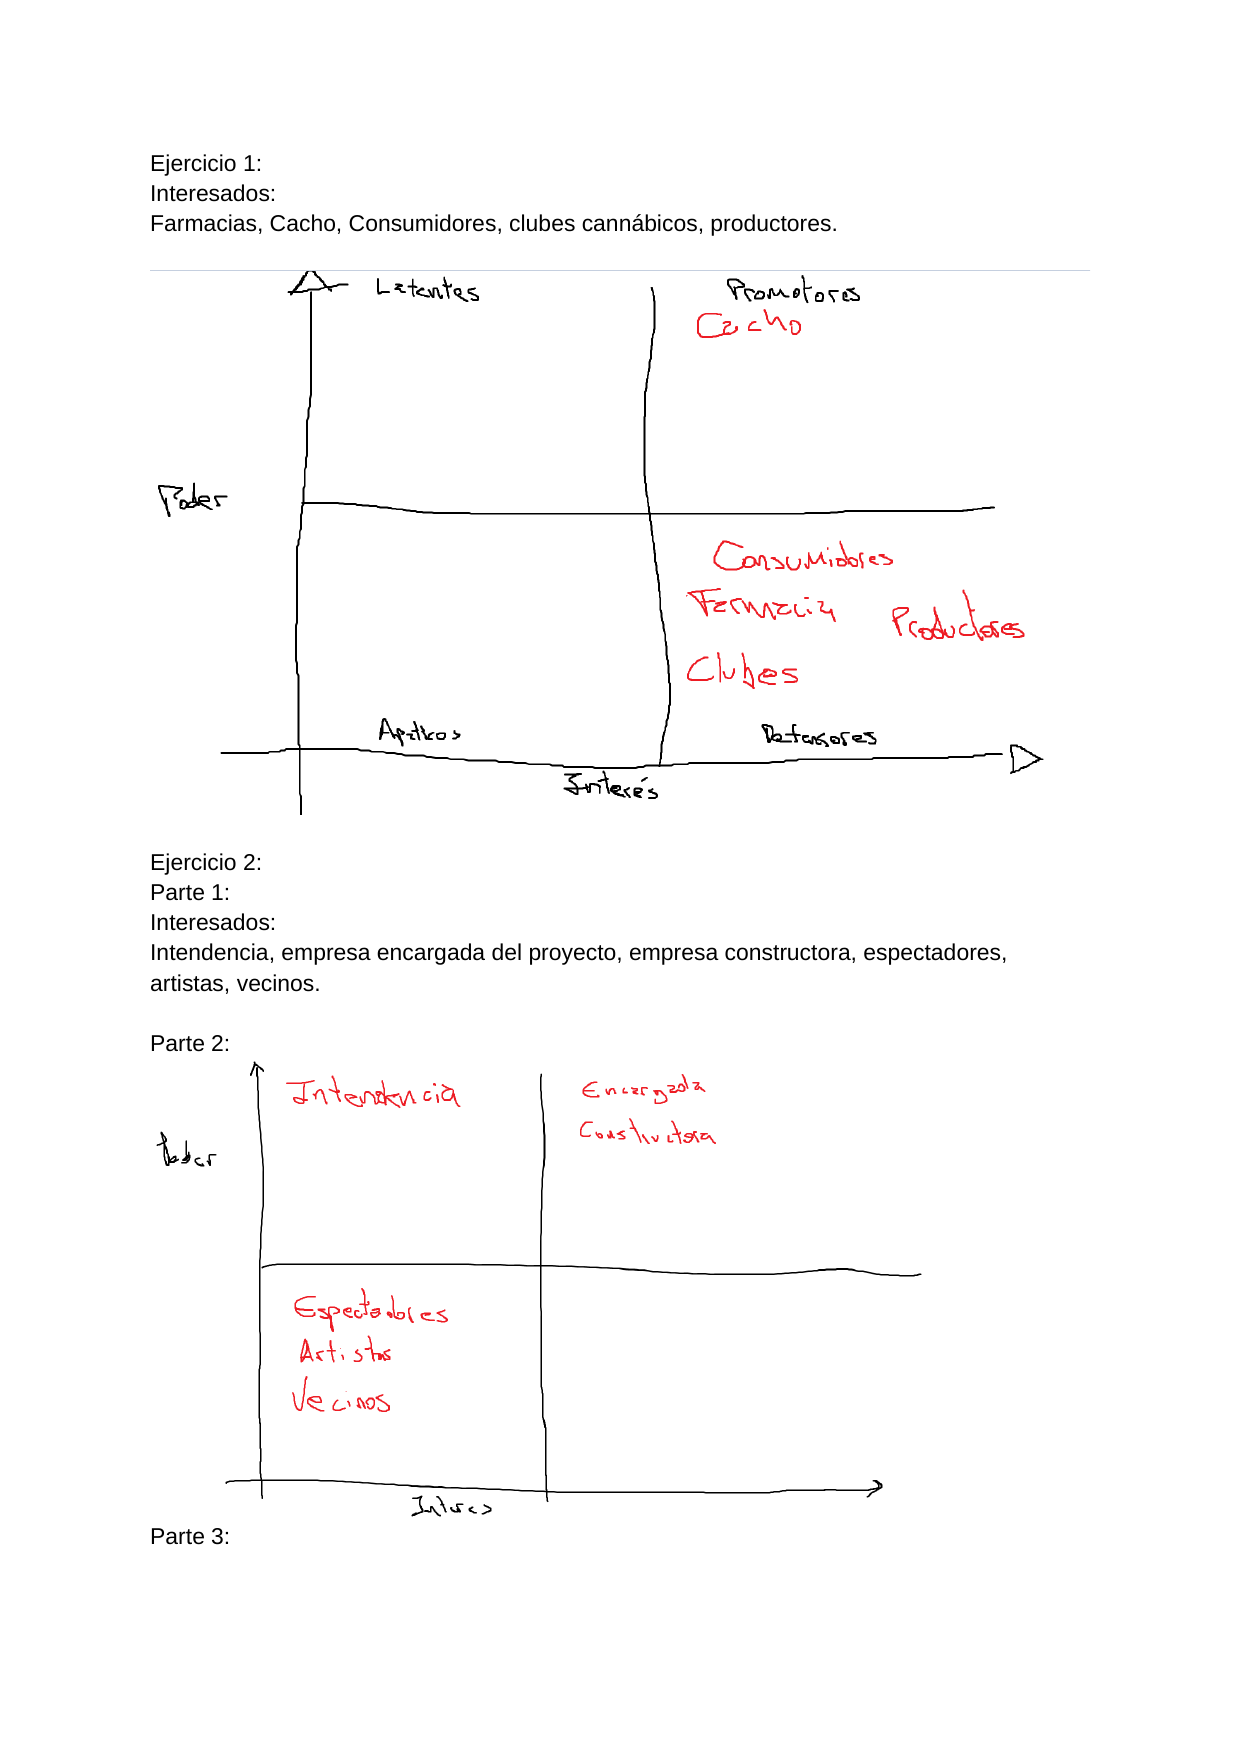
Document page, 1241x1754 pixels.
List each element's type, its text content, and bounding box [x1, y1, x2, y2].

picture [150, 1060, 956, 1519]
text Interesados: [150, 180, 1090, 207]
text Farmacias, Cacho, Consumidores, clubes cannábicos, productores. [150, 210, 1090, 237]
text Parte 3: [150, 1523, 1090, 1549]
text Intendencia, empresa encargada del proyecto, empresa constructora, espectadores, artistas, vecinos. [150, 939, 1090, 996]
text Parte 2: [150, 1030, 1090, 1056]
text Ejercicio 2: [150, 849, 1090, 875]
picture [150, 270, 1091, 815]
text Ejercicio 1: [150, 150, 1090, 176]
text Interesados: [150, 909, 1090, 935]
text Parte 1: [150, 879, 1090, 905]
